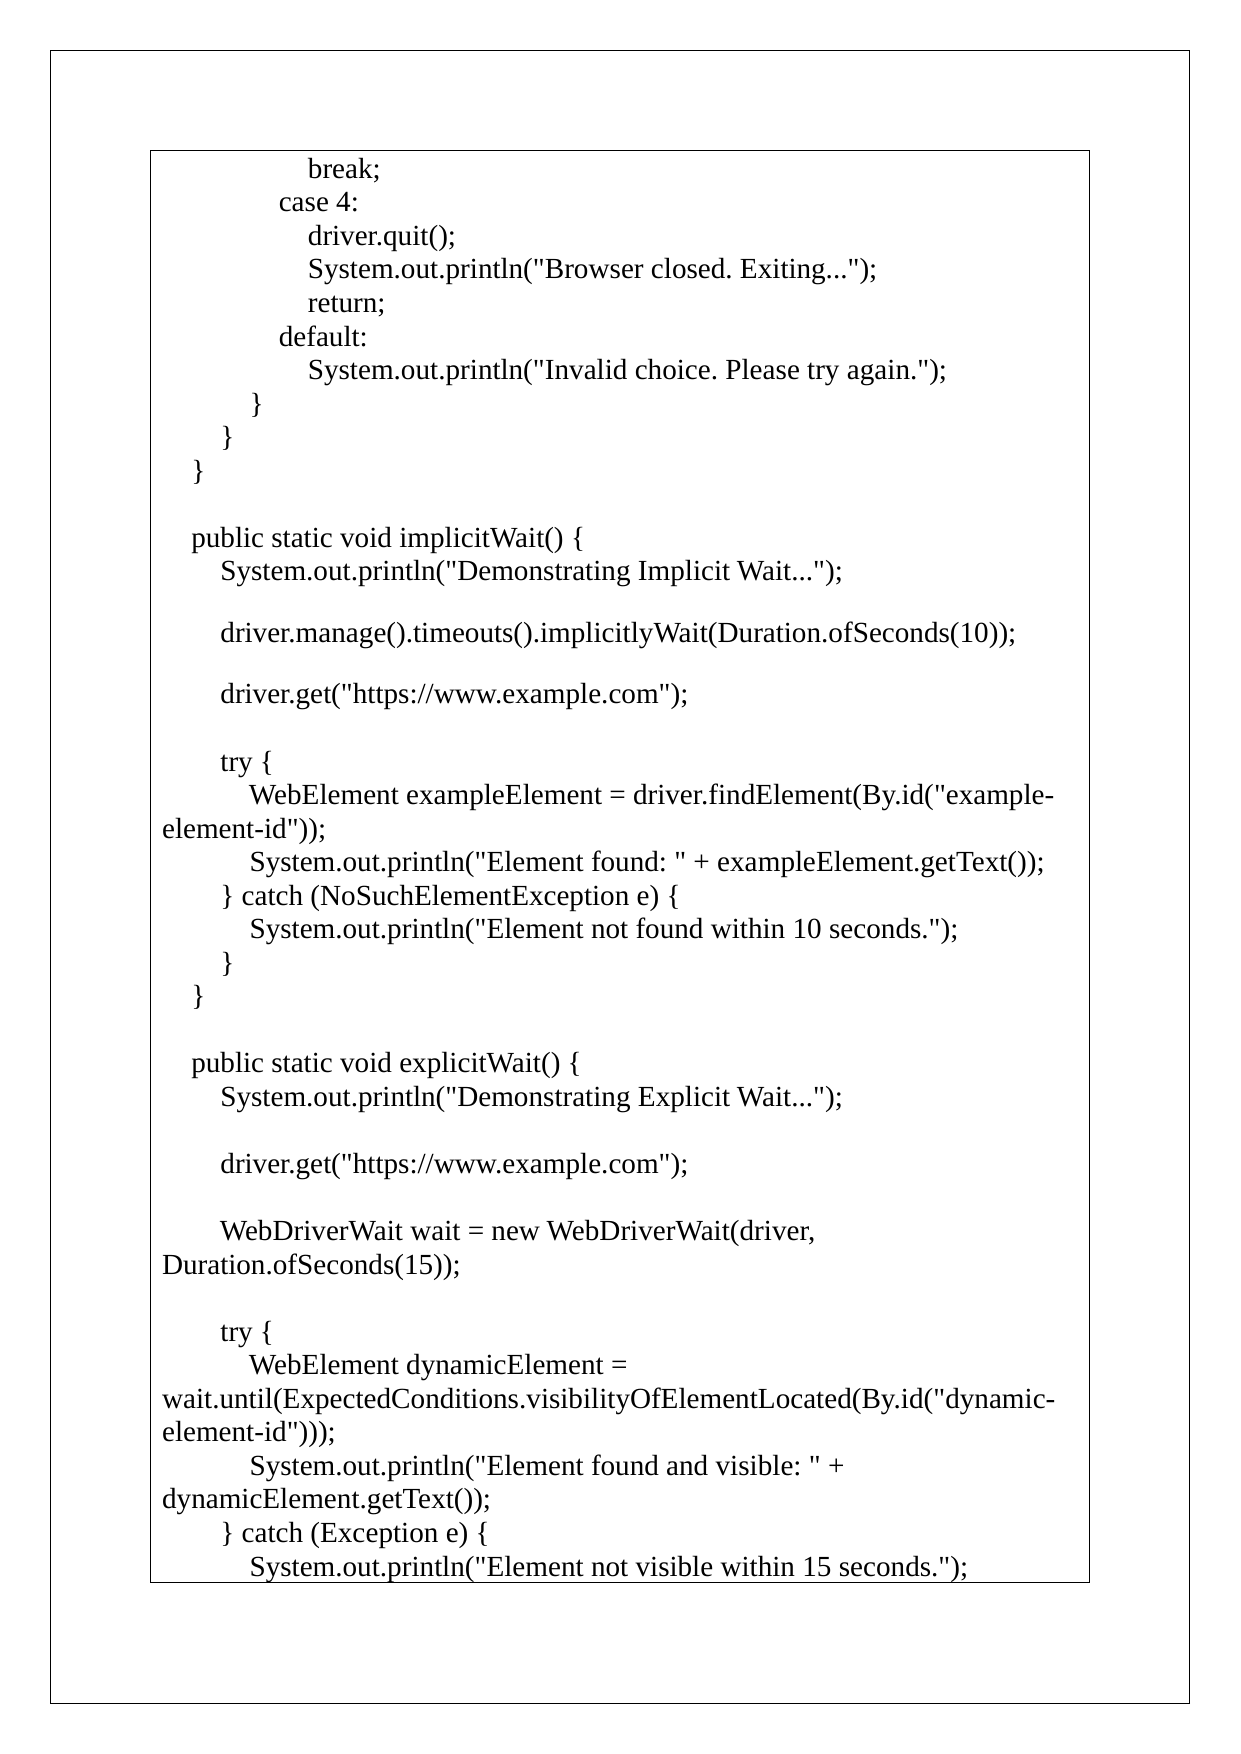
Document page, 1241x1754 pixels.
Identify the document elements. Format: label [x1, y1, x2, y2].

table_header [151, 151, 1089, 1582]
